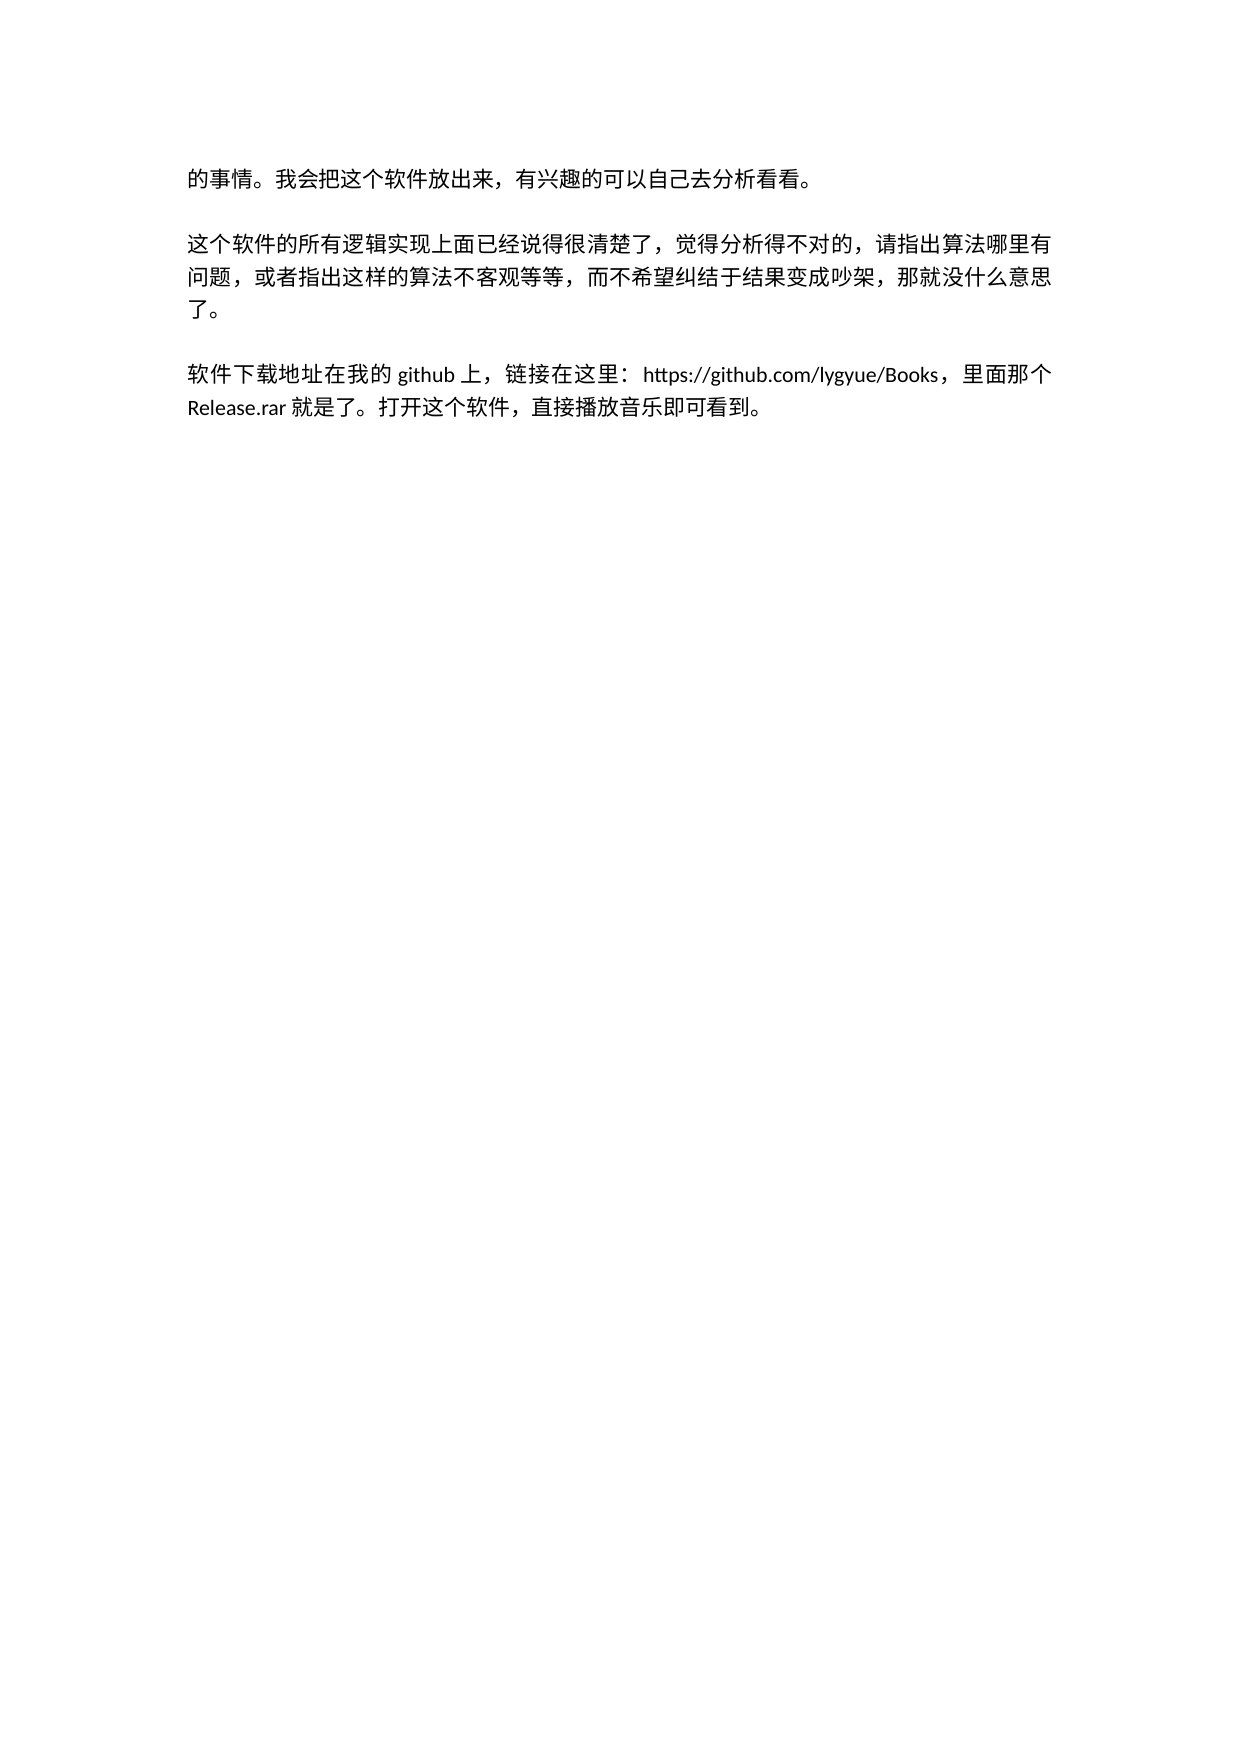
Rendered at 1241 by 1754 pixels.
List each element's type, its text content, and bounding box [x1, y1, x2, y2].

list 这个软件的所有逻辑实现上面已经说得很清楚了，觉得分析得不对的，请指出算法哪里有问题，或者指出这样的算法不客观等等，而不希望纠结于结果变成吵架，那就没什么意思了。 [187, 227, 1053, 324]
list 软件下载地址在我的github上，链接在这里：https://github.com/lygyue/Books，里面那个Release.rar就是了。打开这个软件，直接播放音乐即可看到。 [187, 357, 1053, 422]
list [187, 162, 1053, 194]
